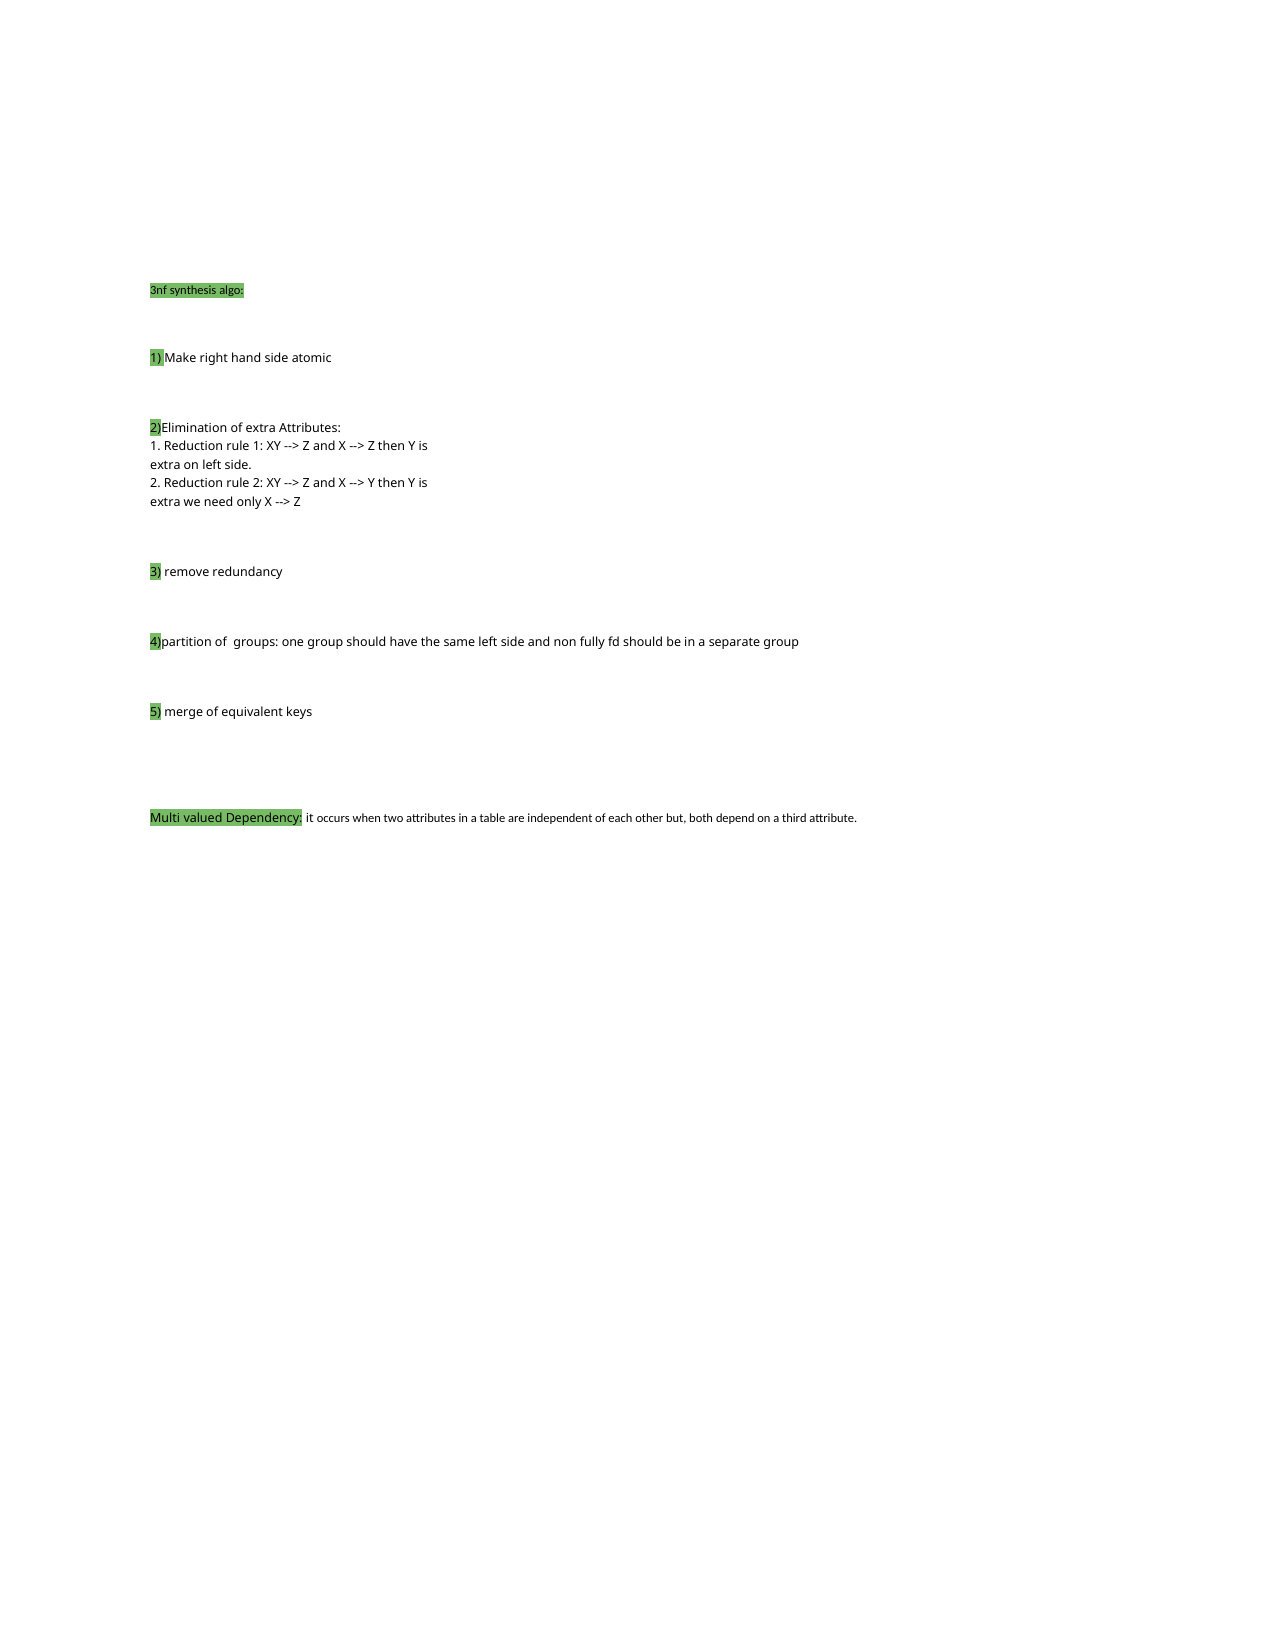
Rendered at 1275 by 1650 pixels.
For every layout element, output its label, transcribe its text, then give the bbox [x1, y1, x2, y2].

text 1) Make right hand side atomic [164, 349, 1125, 366]
text 3) remove redundancy [161, 563, 1125, 580]
text 2)Elimination of extra Attributes: 1. Reduction rule 1: XY --> Z and X --> Z then Y is extra on left side. 2. Reduction rule 2: XY --> Z and X --> Y then Y is extra we need only X --> Z [150, 419, 1125, 510]
text 5) merge of equivalent keys [161, 703, 1125, 720]
text 3nf synthesis algo: [150, 282, 1125, 298]
text 4)partition of groups: one group should have the same left side and non fully fd should be in a separate group [161, 633, 1125, 650]
text Multi valued Dependency: it occurs when two attributes in a table are independent of each other but, both depend on a third attribute. [302, 809, 1125, 826]
